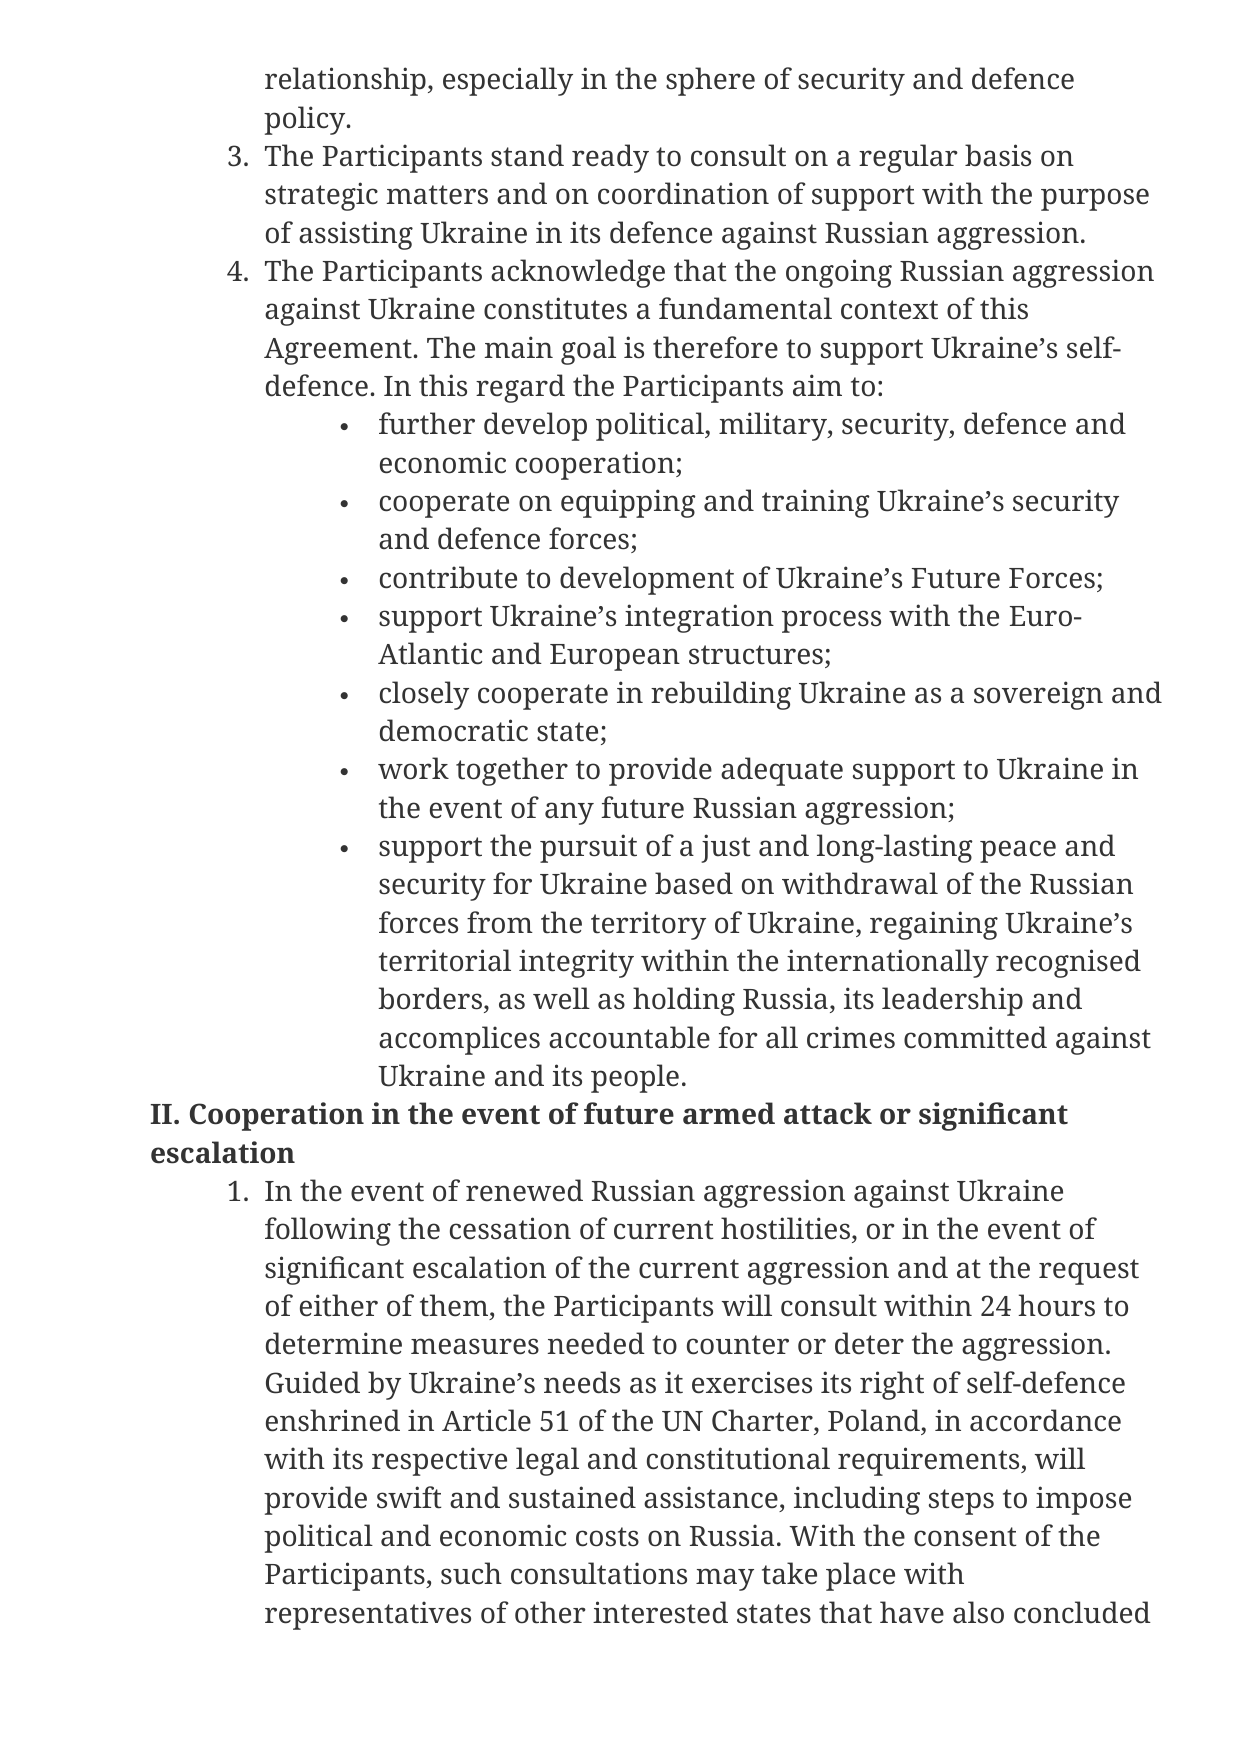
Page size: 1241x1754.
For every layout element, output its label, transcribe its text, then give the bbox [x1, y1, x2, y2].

list support the pursuit of a just and long-lasting peace and security for Ukraine based on withdrawal of the Russian forces from the territory of Ukraine, regaining Ukraine’s territorial integrity within the internationally recognised borders, as well as holding Russia, its leadership and accomplices accountable for all crimes committed against Ukraine and its people. [341, 826, 1169, 1094]
list cooperate on equipping and training Ukraine’s security and defence forces; [341, 481, 1169, 558]
list contribute to development of Ukraine’s Future Forces; [341, 558, 1169, 596]
list The Participants acknowledge that the ongoing Russian aggression against Ukraine constitutes a fundamental context of this Agreement. The main goal is therefore to support Ukraine’s self-defence. In this regard the Participants aim to: [227, 251, 1169, 404]
list closely cooperate in rebuilding Ukraine as a sovereign and democratic state; [341, 673, 1169, 749]
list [227, 59, 1169, 136]
list work together to provide adequate support to Ukraine in the event of any future Russian aggression; [341, 749, 1169, 826]
list further develop political, military, security, defence and economic cooperation; [341, 404, 1169, 481]
text II. Cooperation in the event of future armed attack or significant escalation [150, 1094, 1169, 1171]
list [227, 1171, 1169, 1631]
list support Ukraine’s integration process with the Euro-Atlantic and European structures; [341, 596, 1169, 673]
list The Participants stand ready to consult on a regular basis on strategic matters and on coordination of support with the purpose of assisting Ukraine in its defence against Russian aggression. [227, 136, 1169, 251]
